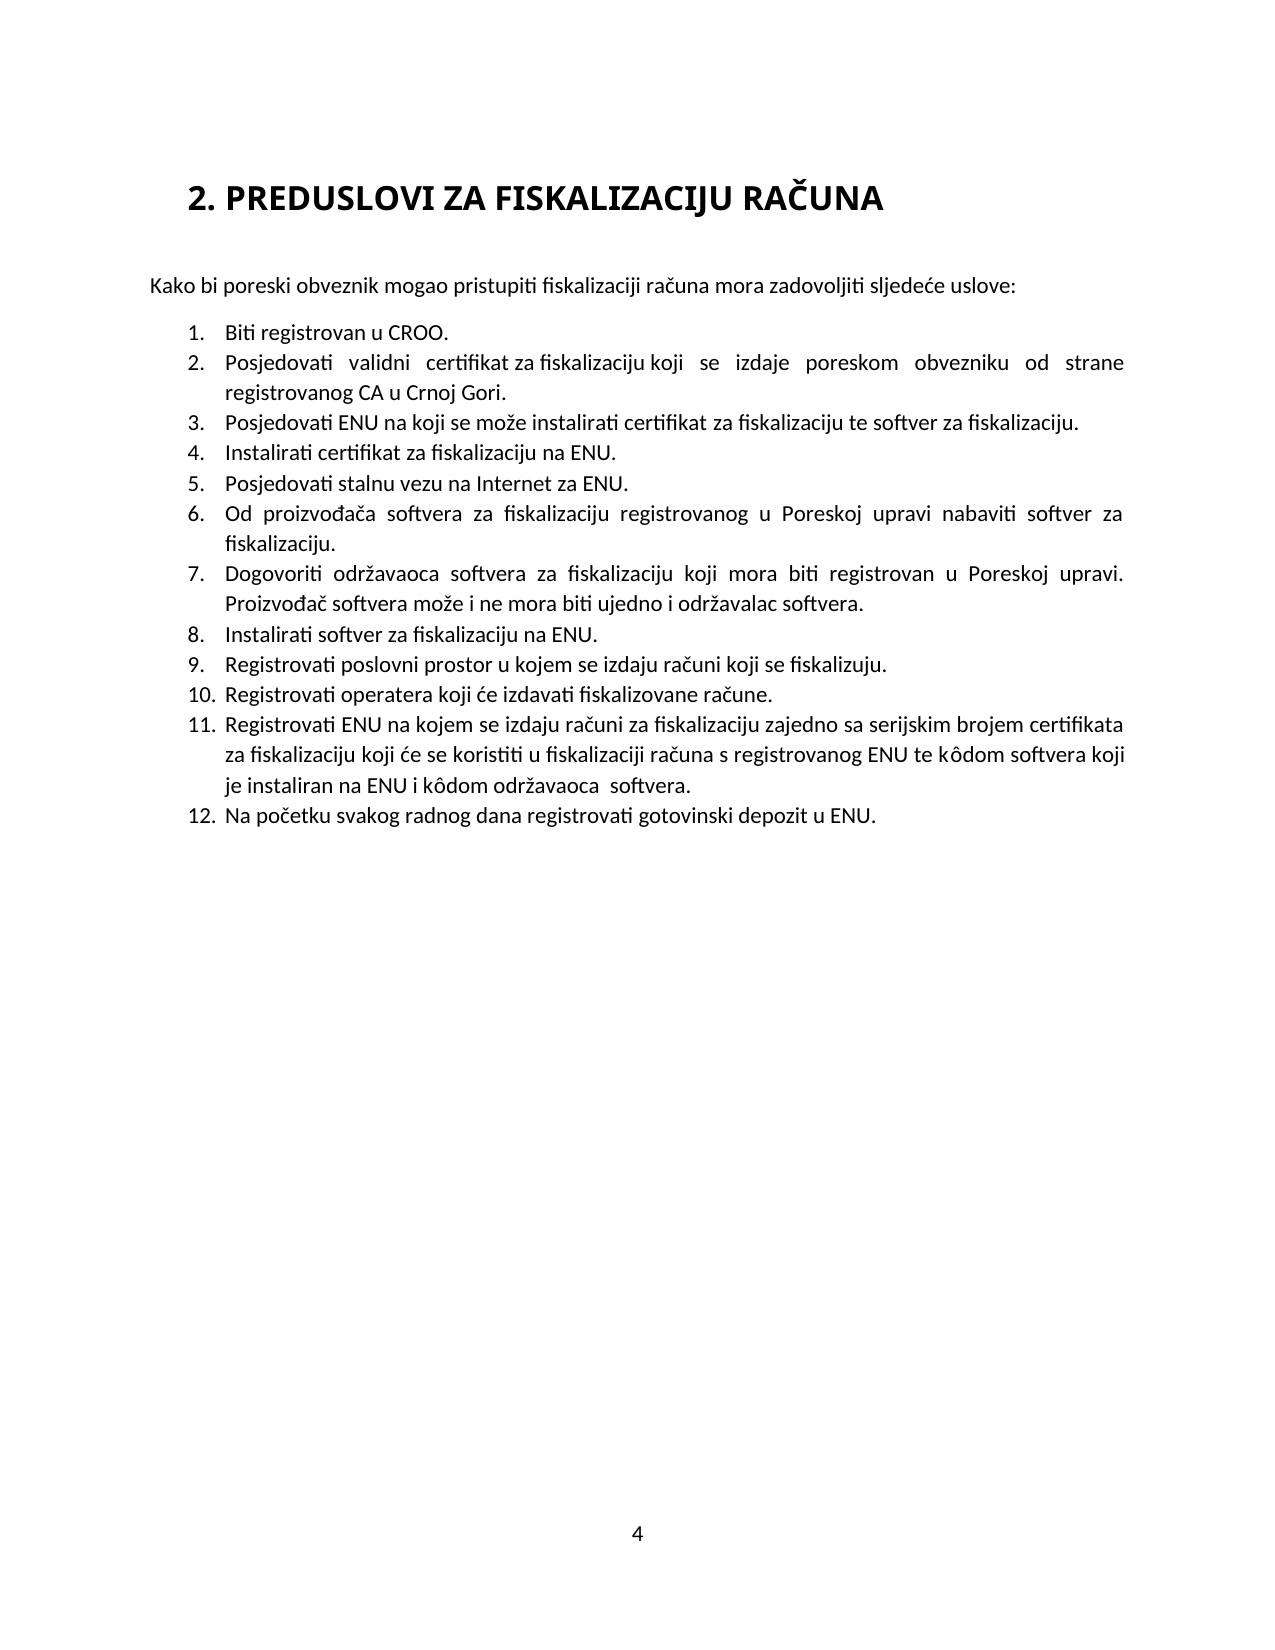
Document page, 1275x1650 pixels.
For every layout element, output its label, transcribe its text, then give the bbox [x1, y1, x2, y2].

subtitle PREDUSLOVI ZA FISKALIZACIJU RAČUNA [187, 175, 1125, 220]
list Instalirati certifikat za fiskalizaciju na ENU. [187, 438, 1125, 467]
list Posjedovati validni certifikat za fiskalizaciju koji se izdaje poreskom obvezniku od strane registrovanog CA u Crnoj Gori. [187, 348, 1125, 406]
list Posjedovati ENU na koji se može instalirati certifikat za fiskalizaciju te softver za fiskalizaciju. [187, 408, 1125, 436]
list Od proizvođača softvera za fiskalizaciju registrovanog u Poreskoj upravi nabaviti softver za fiskalizaciju. [187, 499, 1125, 557]
list Registrovati ENU na kojem se izdaju računi za fiskalizaciju zajedno sa serijskim brojem certifikata za fiskalizaciju koji će se koristiti u fiskalizaciji računa s registrovanog ENU te kôdom softvera koji je instaliran na ENU i kôdom održavaoca softvera. [187, 710, 1125, 799]
list Instalirati softver za fiskalizaciju na ENU. [187, 620, 1125, 648]
list Na početku svakog radnog dana registrovati gotovinski depozit u ENU. [187, 801, 1125, 829]
text Kako bi poreski obveznik mogao pristupiti fiskalizaciji računa mora zadovoljiti sljedeće uslove: [150, 271, 1125, 299]
list Registrovati poslovni prostor u kojem se izdaju računi koji se fiskalizuju. [187, 650, 1125, 678]
list Dogovoriti održavaoca softvera za fiskalizaciju koji mora biti registrovan u Poreskoj upravi. Proizvođač softvera može i ne mora biti ujedno i održavalac softvera. [187, 559, 1125, 618]
list Biti registrovan u CROO. [187, 318, 1125, 346]
list Registrovati operatera koji će izdavati fiskalizovane račune. [187, 680, 1125, 708]
list Posjedovati stalnu vezu na Internet za ENU. [187, 469, 1125, 497]
